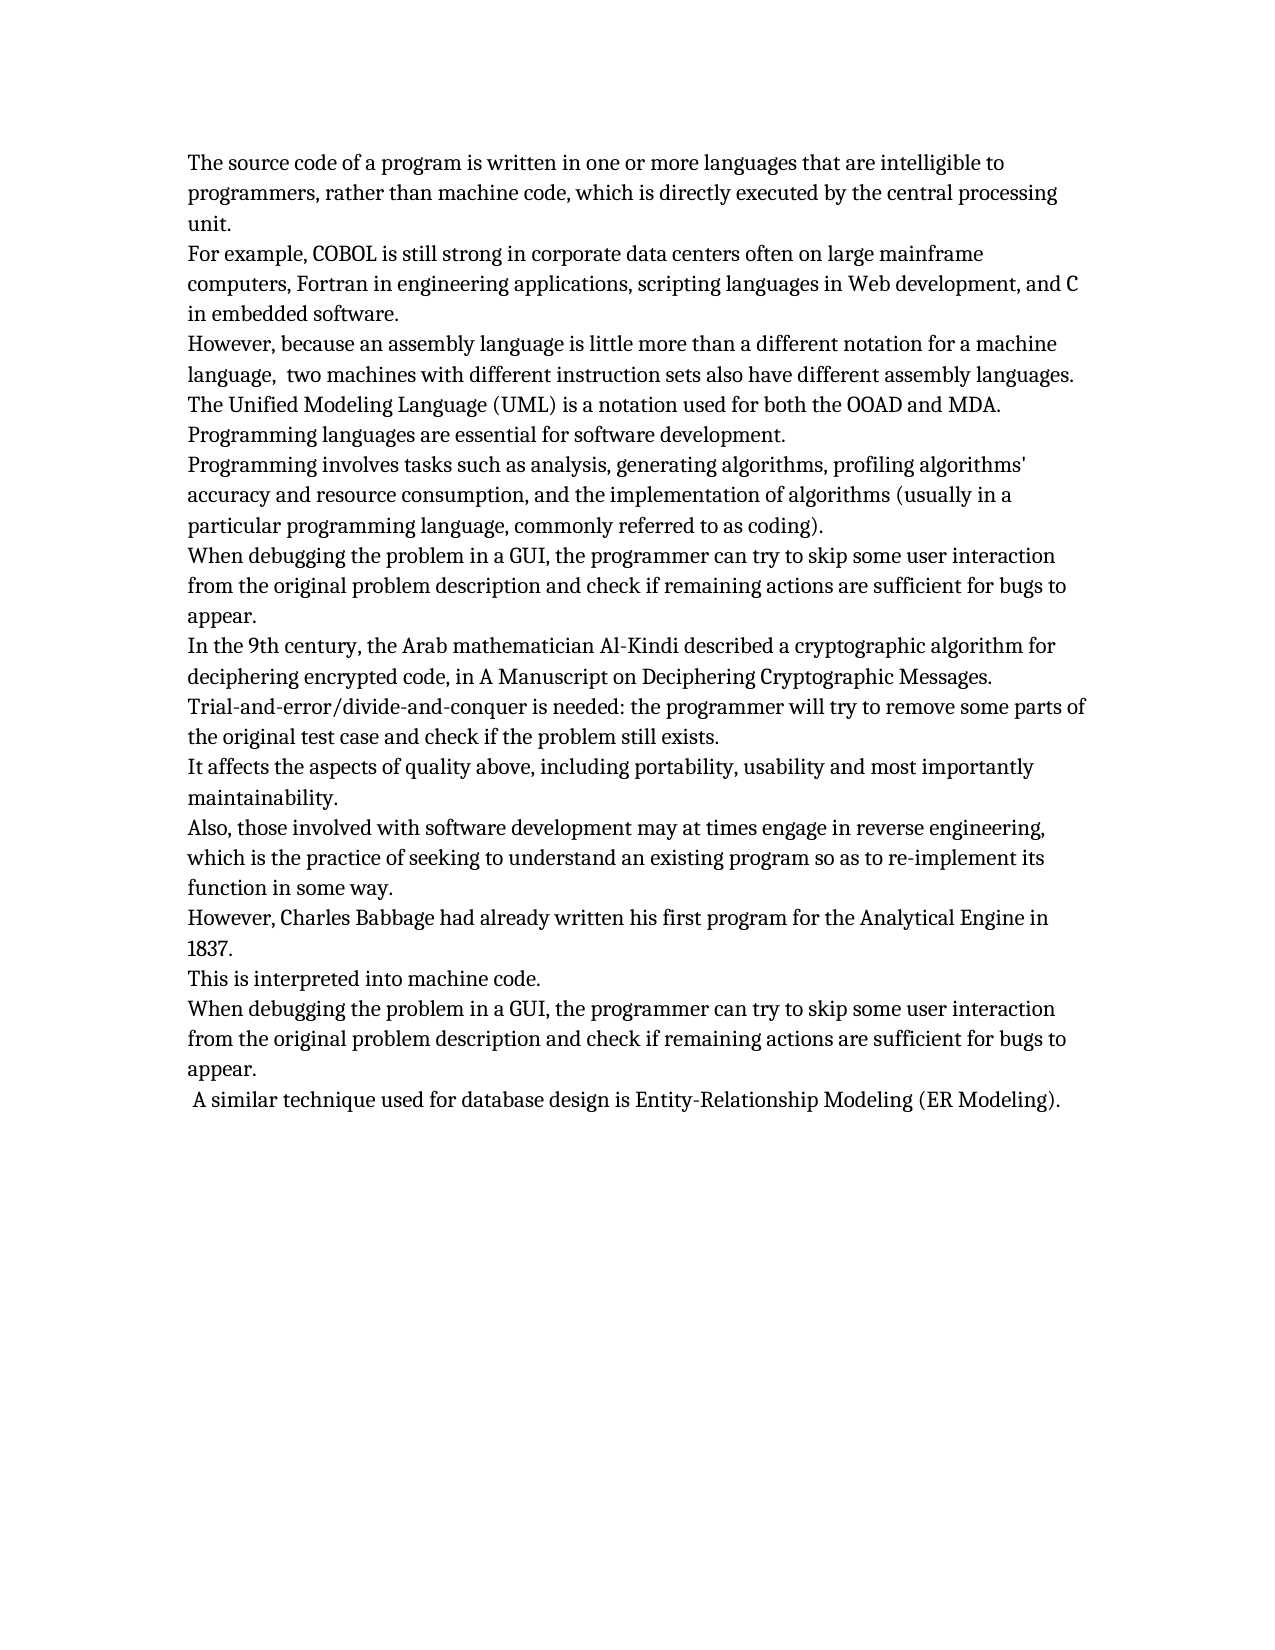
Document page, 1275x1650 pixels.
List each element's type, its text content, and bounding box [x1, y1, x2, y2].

text The source code of a program is written in one or more languages that are intelligible to programmers, rather than machine code, which is directly executed by the central processing unit. For example, COBOL is still strong in corporate data centers often on large mainframe computers, Fortran in engineering applications, scripting languages in Web development, and C in embedded software. However, because an assembly language is little more than a different notation for a machine language, two machines with different instruction sets also have different assembly languages. The Unified Modeling Language (UML) is a notation used for both the OOAD and MDA. Programming languages are essential for software development. Programming involves tasks such as analysis, generating algorithms, profiling algorithms' accuracy and resource consumption, and the implementation of algorithms (usually in a particular programming language, commonly referred to as coding). When debugging the problem in a GUI, the programmer can try to skip some user interaction from the original problem description and check if remaining actions are sufficient for bugs to appear. In the 9th century, the Arab mathematician Al-Kindi described a cryptographic algorithm for deciphering encrypted code, in A Manuscript on Deciphering Cryptographic Messages. Trial-and-error/divide-and-conquer is needed: the programmer will try to remove some parts of the original test case and check if the problem still exists. It affects the aspects of quality above, including portability, usability and most importantly maintainability. Also, those involved with software development may at times engage in reverse engineering, which is the practice of seeking to understand an existing program so as to re-implement its function in some way. However, Charles Babbage had already written his first program for the Analytical Engine in 1837. This is interpreted into machine code. When debugging the problem in a GUI, the programmer can try to skip some user interaction from the original problem description and check if remaining actions are sufficient for bugs to appear. A similar technique used for database design is Entity-Relationship Modeling (ER Modeling). [187, 150, 1087, 1113]
